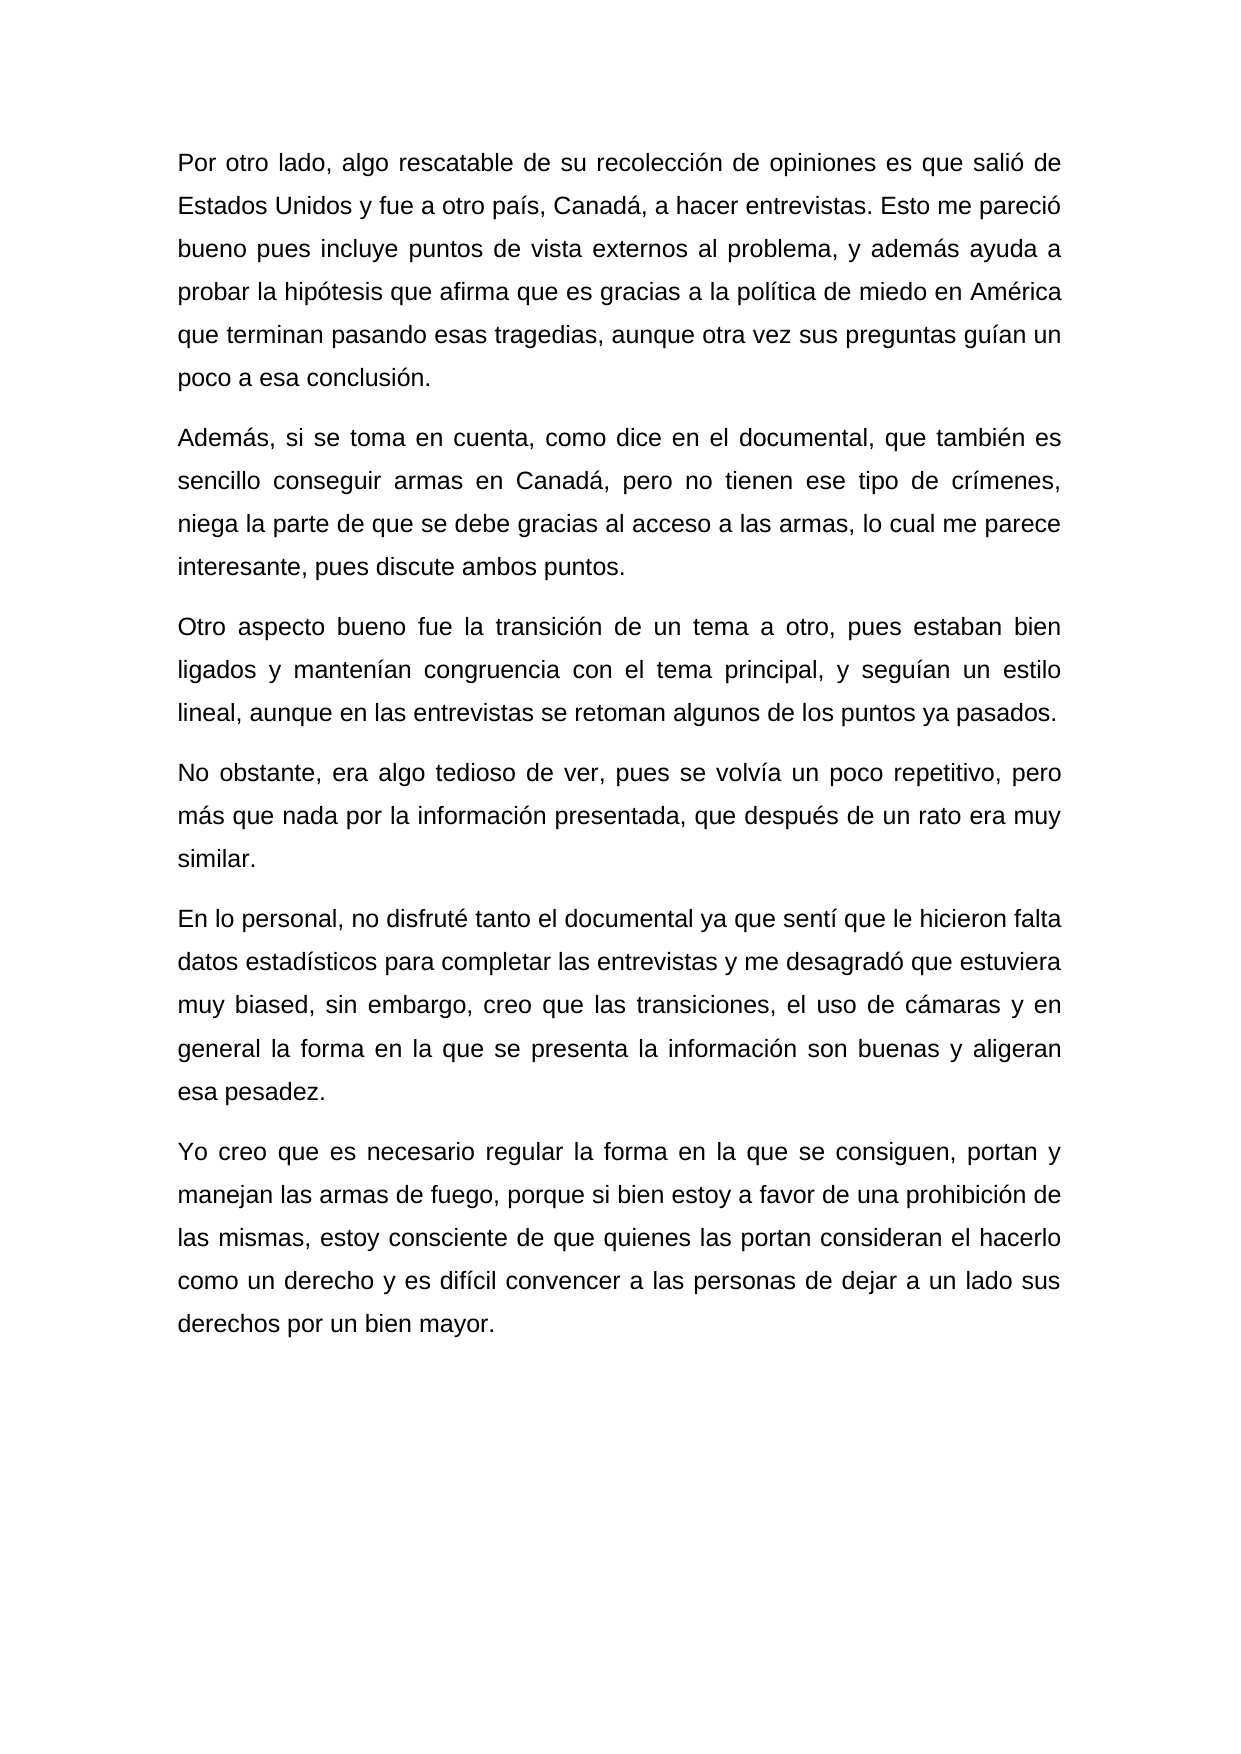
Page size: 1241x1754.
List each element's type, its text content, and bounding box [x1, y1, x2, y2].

text Por otro lado, algo rescatable de su recolección de opiniones es que salió de Estados Unidos y fue a otro país, Canadá, a hacer entrevistas. Esto me pareció bueno pues incluye puntos de vista externos al problema, y además ayuda a probar la hipótesis que afirma que es gracias a la política de miedo en América que terminan pasando esas tragedias, aunque otra vez sus preguntas guían un poco a esa conclusión. [177, 148, 1063, 392]
text No obstante, era algo tedioso de ver, pues se volvía un poco repetitivo, pero más que nada por la información presentada, que después de un rato era muy similar. [177, 758, 1063, 873]
text Yo creo que es necesario regular la forma en la que se consiguen, portan y manejan las armas de fuego, porque si bien estoy a favor de una prohibición de las mismas, estoy consciente de que quienes las portan consideran el hacerlo como un derecho y es difícil convencer a las personas de dejar a un lado sus derechos por un bien mayor. [177, 1137, 1063, 1338]
text Además, si se toma en cuenta, como dice en el documental, que también es sencillo conseguir armas en Canadá, pero no tienen ese tipo de crímenes, niega la parte de que se debe gracias al acceso a las armas, lo cual me parece interesante, pues discute ambos puntos. [177, 423, 1063, 581]
text En lo personal, no disfruté tanto el documental ya que sentí que le hicieron falta datos estadísticos para completar las entrevistas y me desagradó que estuviera muy biased, sin embargo, creo que las transiciones, el uso de cámaras y en general la forma en la que se presenta la información son buenas y aligeran esa pesadez. [177, 904, 1063, 1106]
text Otro aspecto bueno fue la transición de un tema a otro, pues estaban bien ligados y mantenían congruencia con el tema principal, y seguían un estilo lineal, aunque en las entrevistas se retoman algunos de los puntos ya pasados. [177, 612, 1063, 727]
